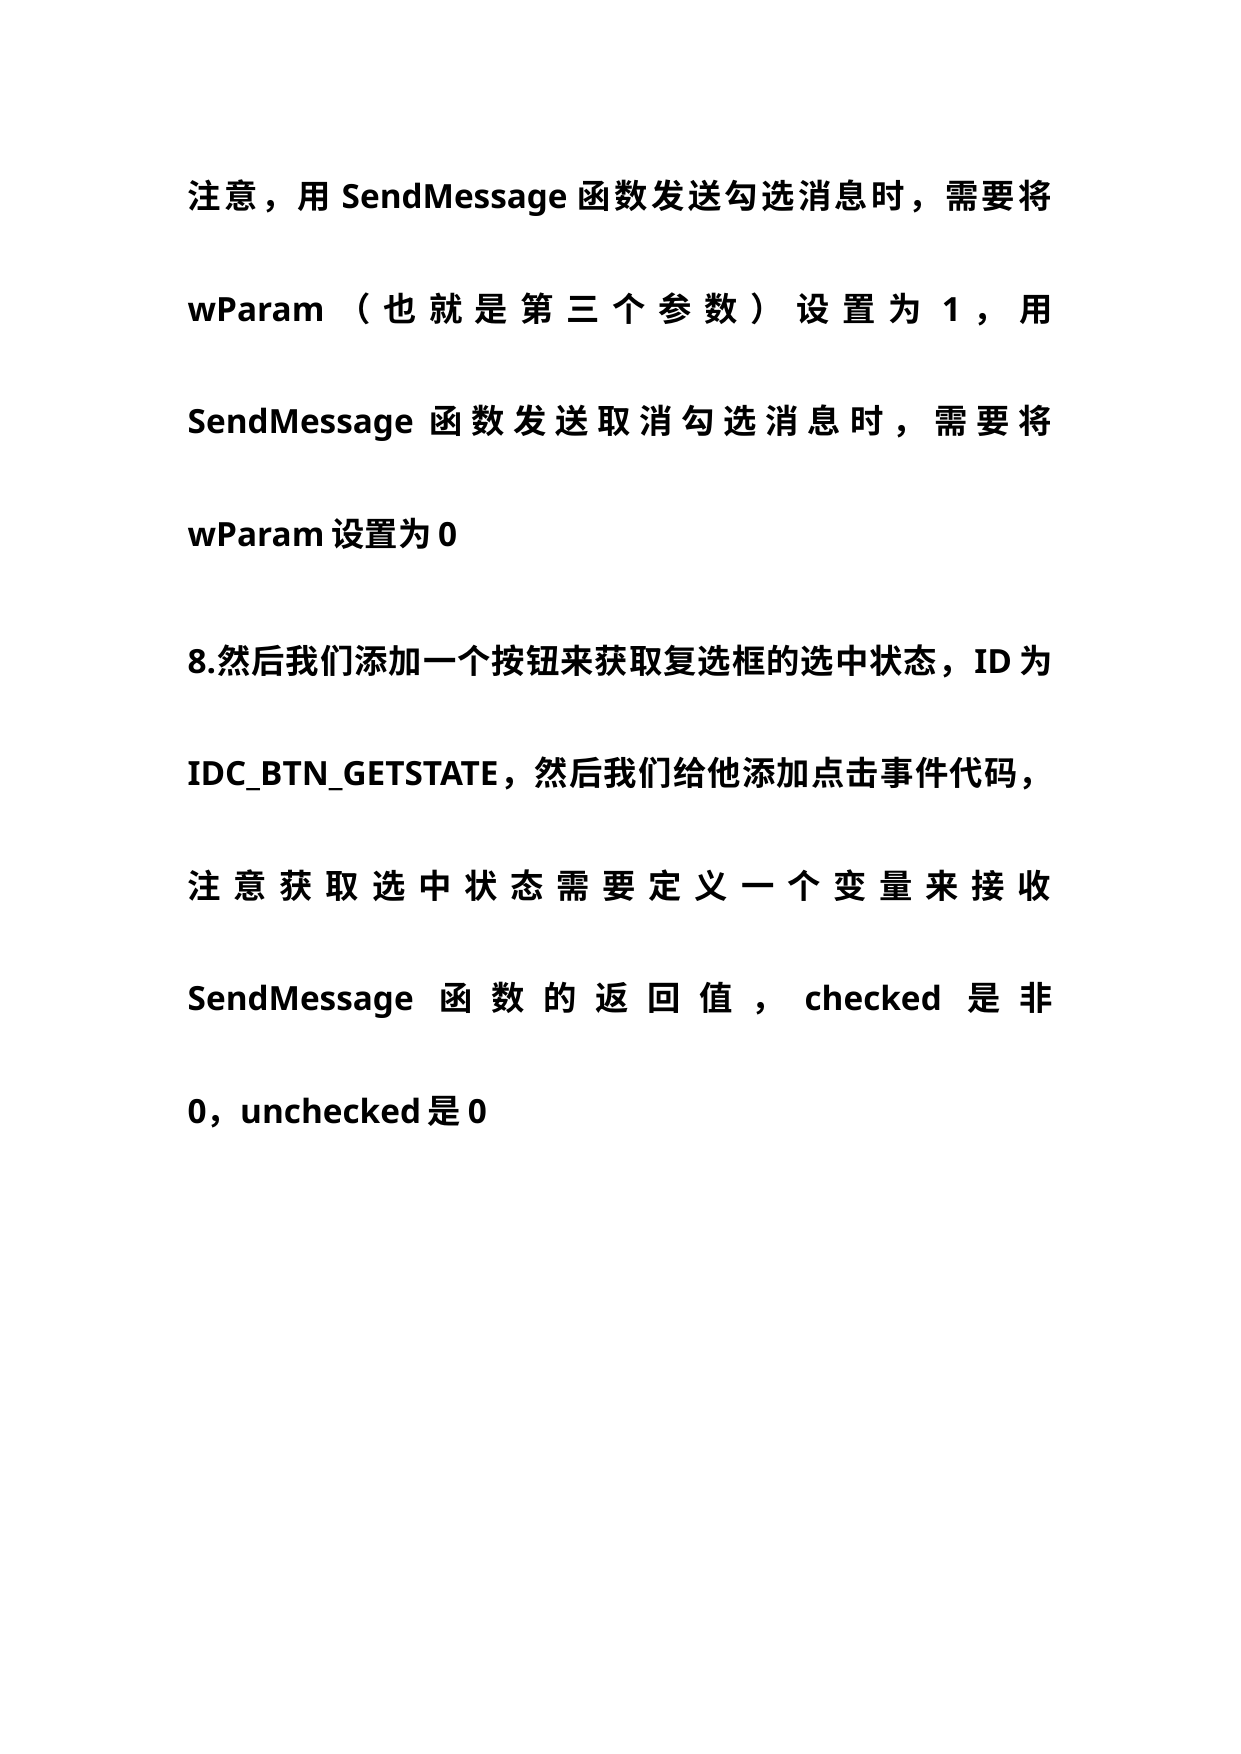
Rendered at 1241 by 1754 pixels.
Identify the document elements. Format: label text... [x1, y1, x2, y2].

subtitle 8.然后我们添加一个按钮来获取复选框的选中状态，ID为IDC_BTN_GETSTATE，然后我们给他添加点击事件代码，注意获取选中状态需要定义一个变量来接收SendMessage函数的返回值，checked是非0，unchecked是0 [187, 627, 1053, 1141]
subtitle 注意，用SendMessage函数发送勾选消息时，需要将wParam（也就是第三个参数）设置为1，用SendMessage函数发送取消勾选消息时，需要将wParam设置为0 [187, 162, 1053, 564]
